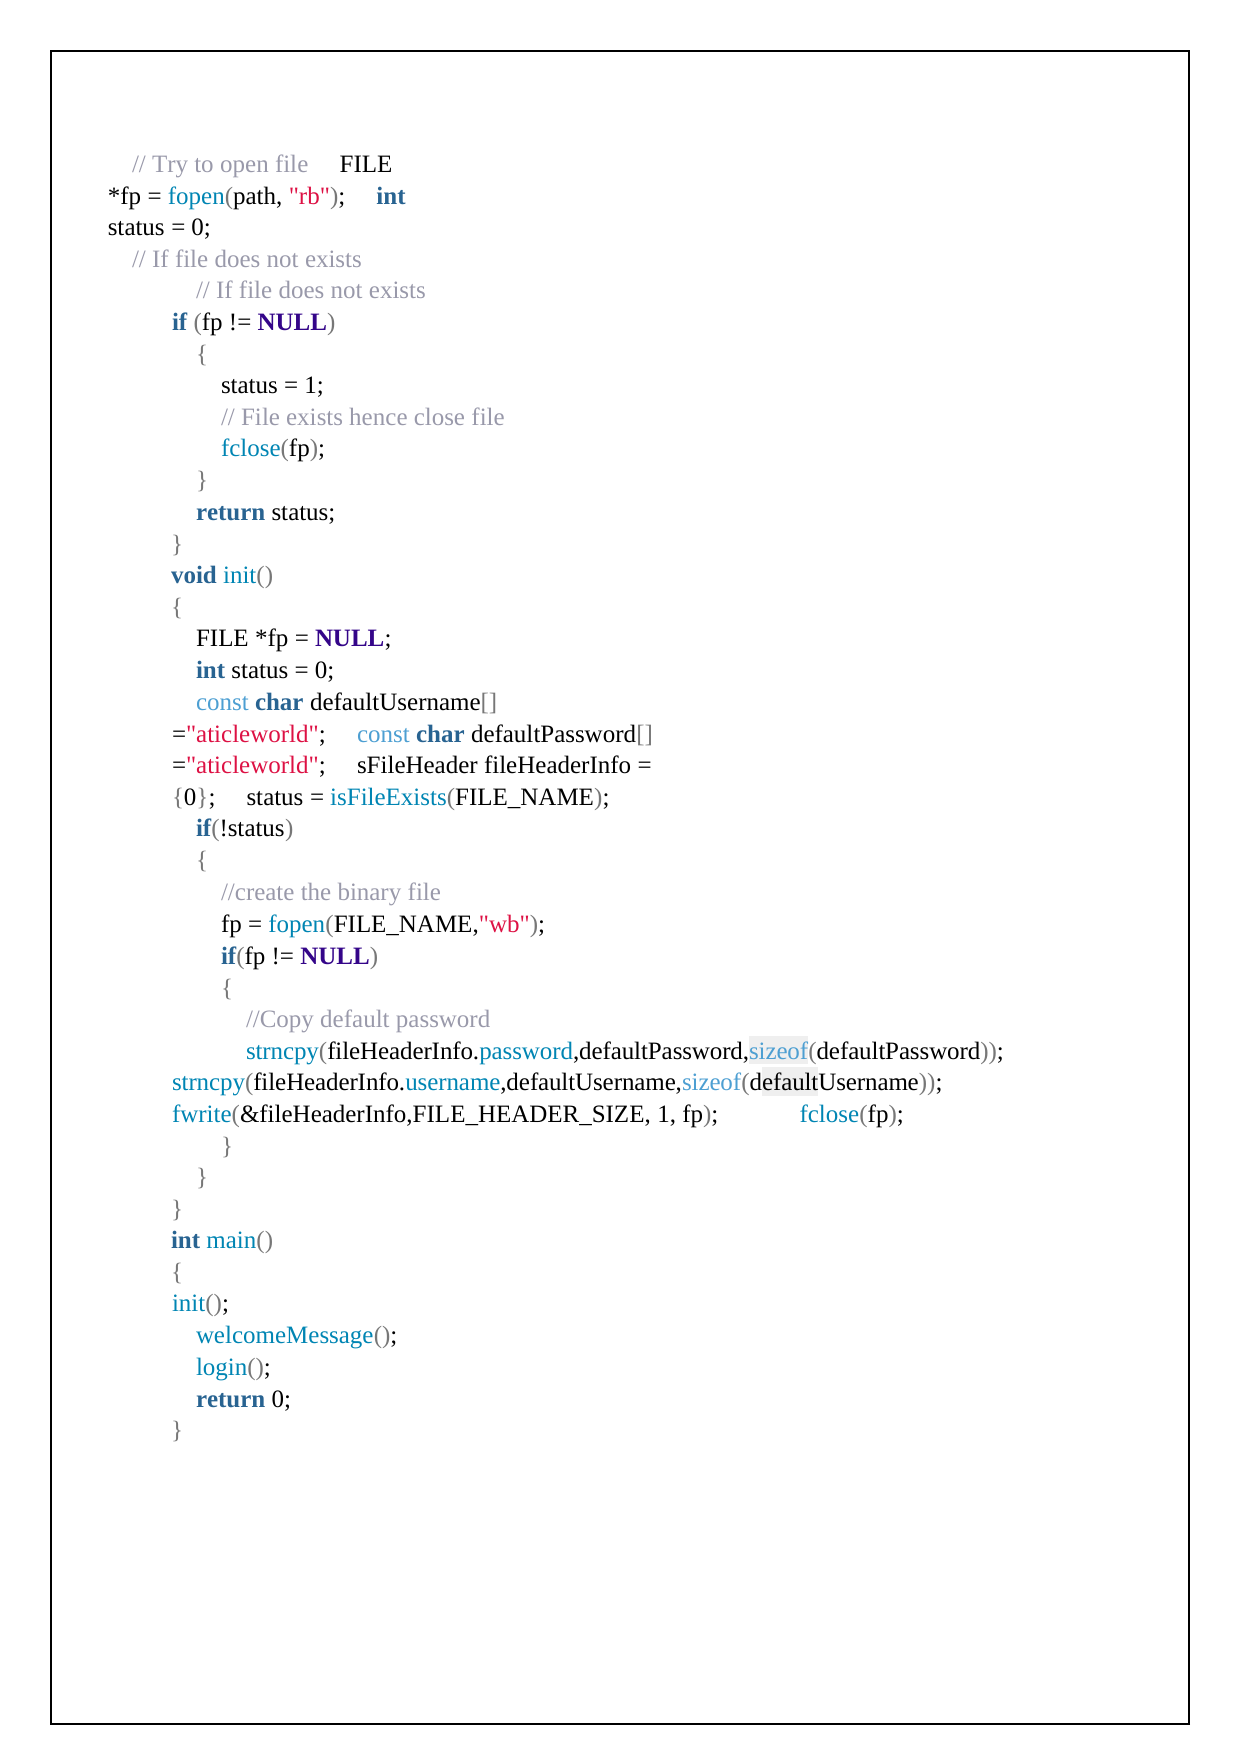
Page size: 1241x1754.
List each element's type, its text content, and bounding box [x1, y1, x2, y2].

text return 0; [196, 1384, 1146, 1412]
text if(fp != NULL) [221, 941, 1146, 969]
text int main() [171, 1225, 1146, 1254]
text init(); [172, 1288, 1146, 1317]
text // If file does not exists [132, 244, 1146, 273]
text if (fp != NULL) [172, 307, 1146, 336]
text // Try to open file FILE [132, 149, 1146, 178]
text return status; [196, 497, 1146, 525]
text //Copy default password strncpy(fileHeaderInfo.password,defaultPassword,sizeof(defaultPassword)); [246, 1004, 1146, 1064]
text // File exists hence close file fclose(fp); [221, 402, 506, 462]
text } [196, 465, 1146, 494]
text *fp = fopen(path, "rb"); int [108, 181, 1146, 209]
text //create the binary file [221, 877, 1146, 906]
text status = 0; [108, 212, 1146, 241]
text ="aticleworld"; sFileHeader fileHeaderInfo = [172, 750, 1146, 779]
text } [171, 1415, 1146, 1444]
text if(!status) [196, 813, 1146, 842]
text ="aticleworld"; const char defaultPassword[] [172, 719, 1146, 747]
text { [196, 339, 1146, 367]
text // If file does not exists [196, 275, 1146, 304]
text welcomeMessage(); login(); [196, 1320, 399, 1380]
text strncpy(fileHeaderInfo.username,defaultUsername,sizeof(defaultUsername)); fwrite(&fileHeaderInfo,FILE_HEADER_SIZE, 1, fp); fclose(fp); [172, 1067, 949, 1128]
text const char defaultUsername[] [196, 687, 1146, 716]
text } [171, 1194, 1146, 1222]
text void init() [171, 560, 1146, 589]
text { [171, 1257, 1146, 1286]
text FILE *fp = NULL; [196, 623, 1146, 652]
text fp = fopen(FILE_NAME,"wb"); [221, 909, 1146, 938]
text int status = 0; [196, 655, 1146, 684]
text status = 1; [221, 370, 1146, 399]
text } [196, 1162, 1146, 1191]
text {0}; status = isFileExists(FILE_NAME); [172, 782, 1146, 810]
text { [221, 973, 1146, 1001]
text } [221, 1131, 1146, 1159]
text } [171, 529, 1146, 557]
text { [171, 592, 1146, 621]
text { [196, 845, 1146, 874]
